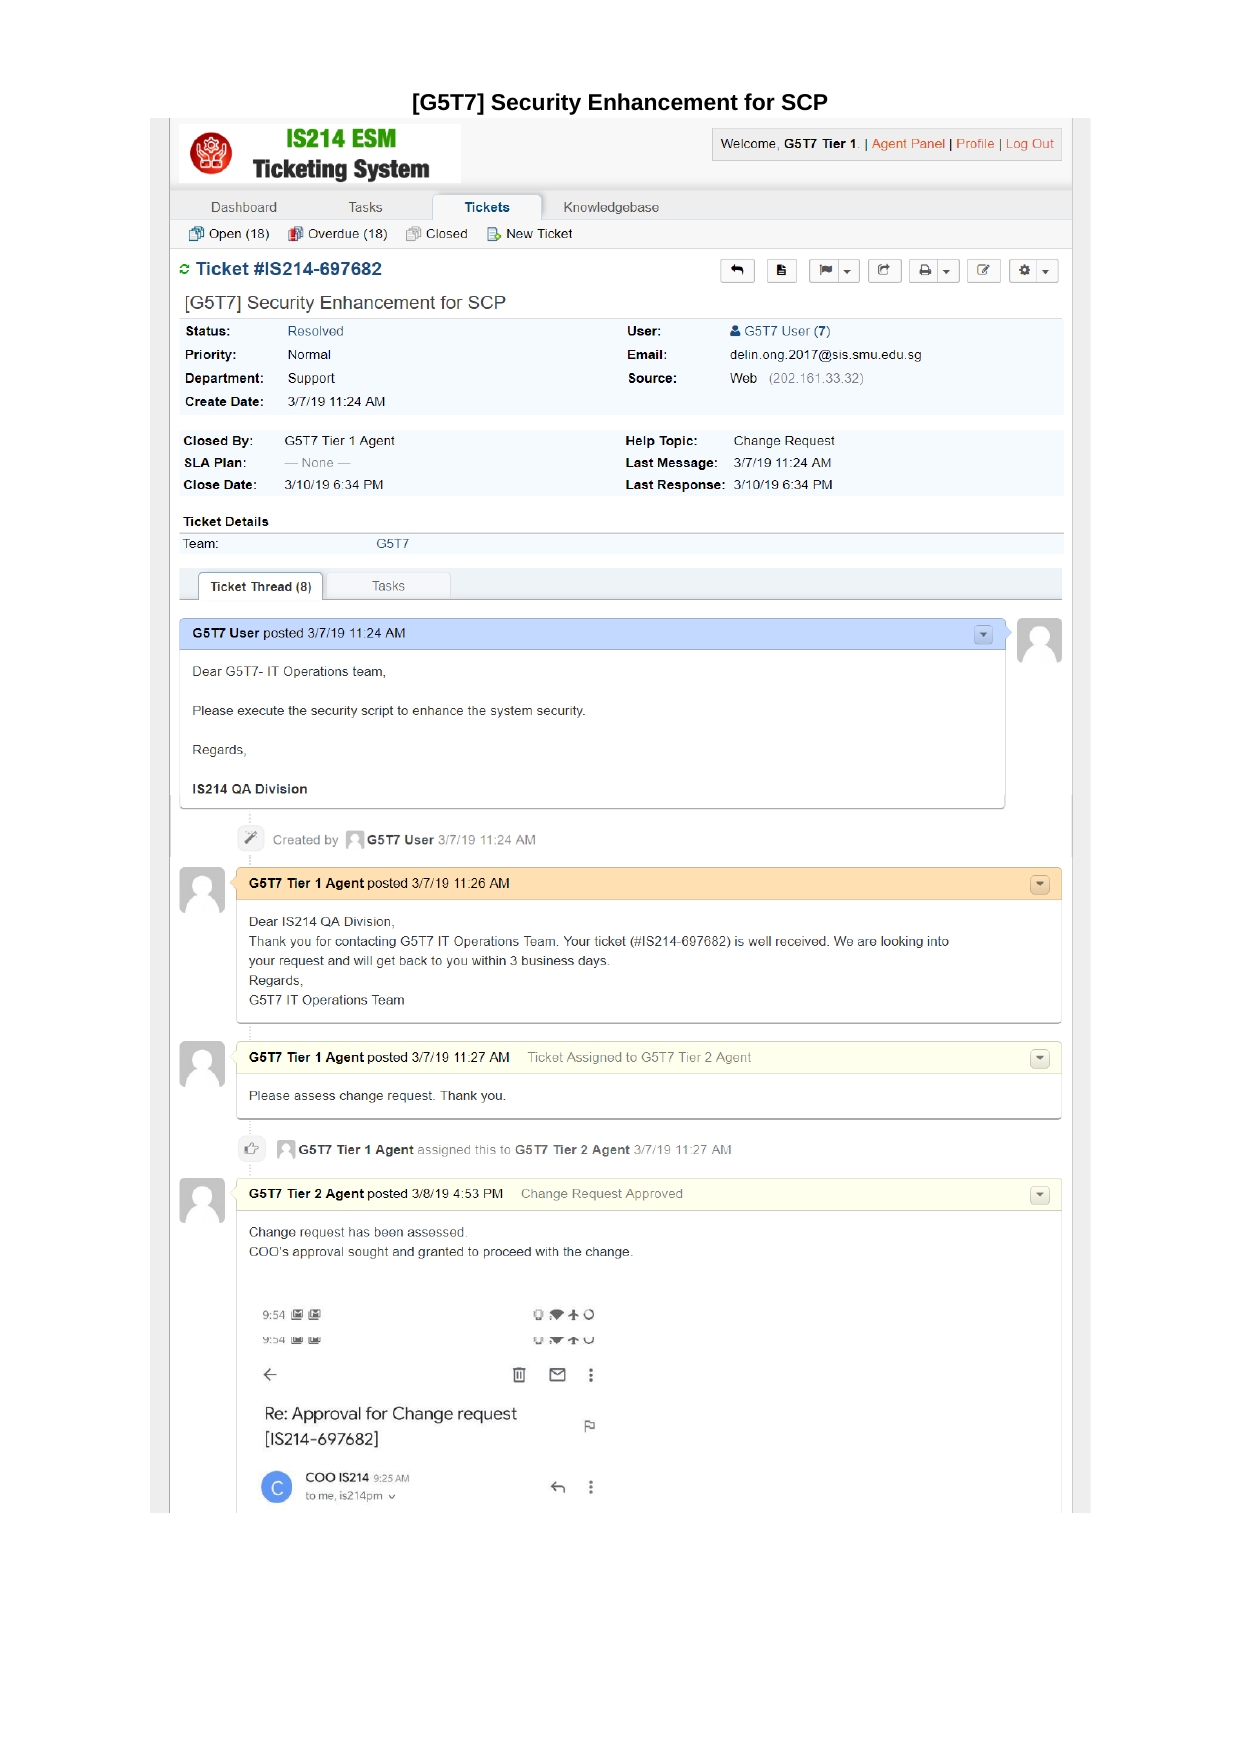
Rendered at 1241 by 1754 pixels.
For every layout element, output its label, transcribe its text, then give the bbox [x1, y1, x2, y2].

picture [150, 118, 1091, 1513]
subtitle [G5T7] Security Enhancement for SCP [150, 88, 1090, 115]
